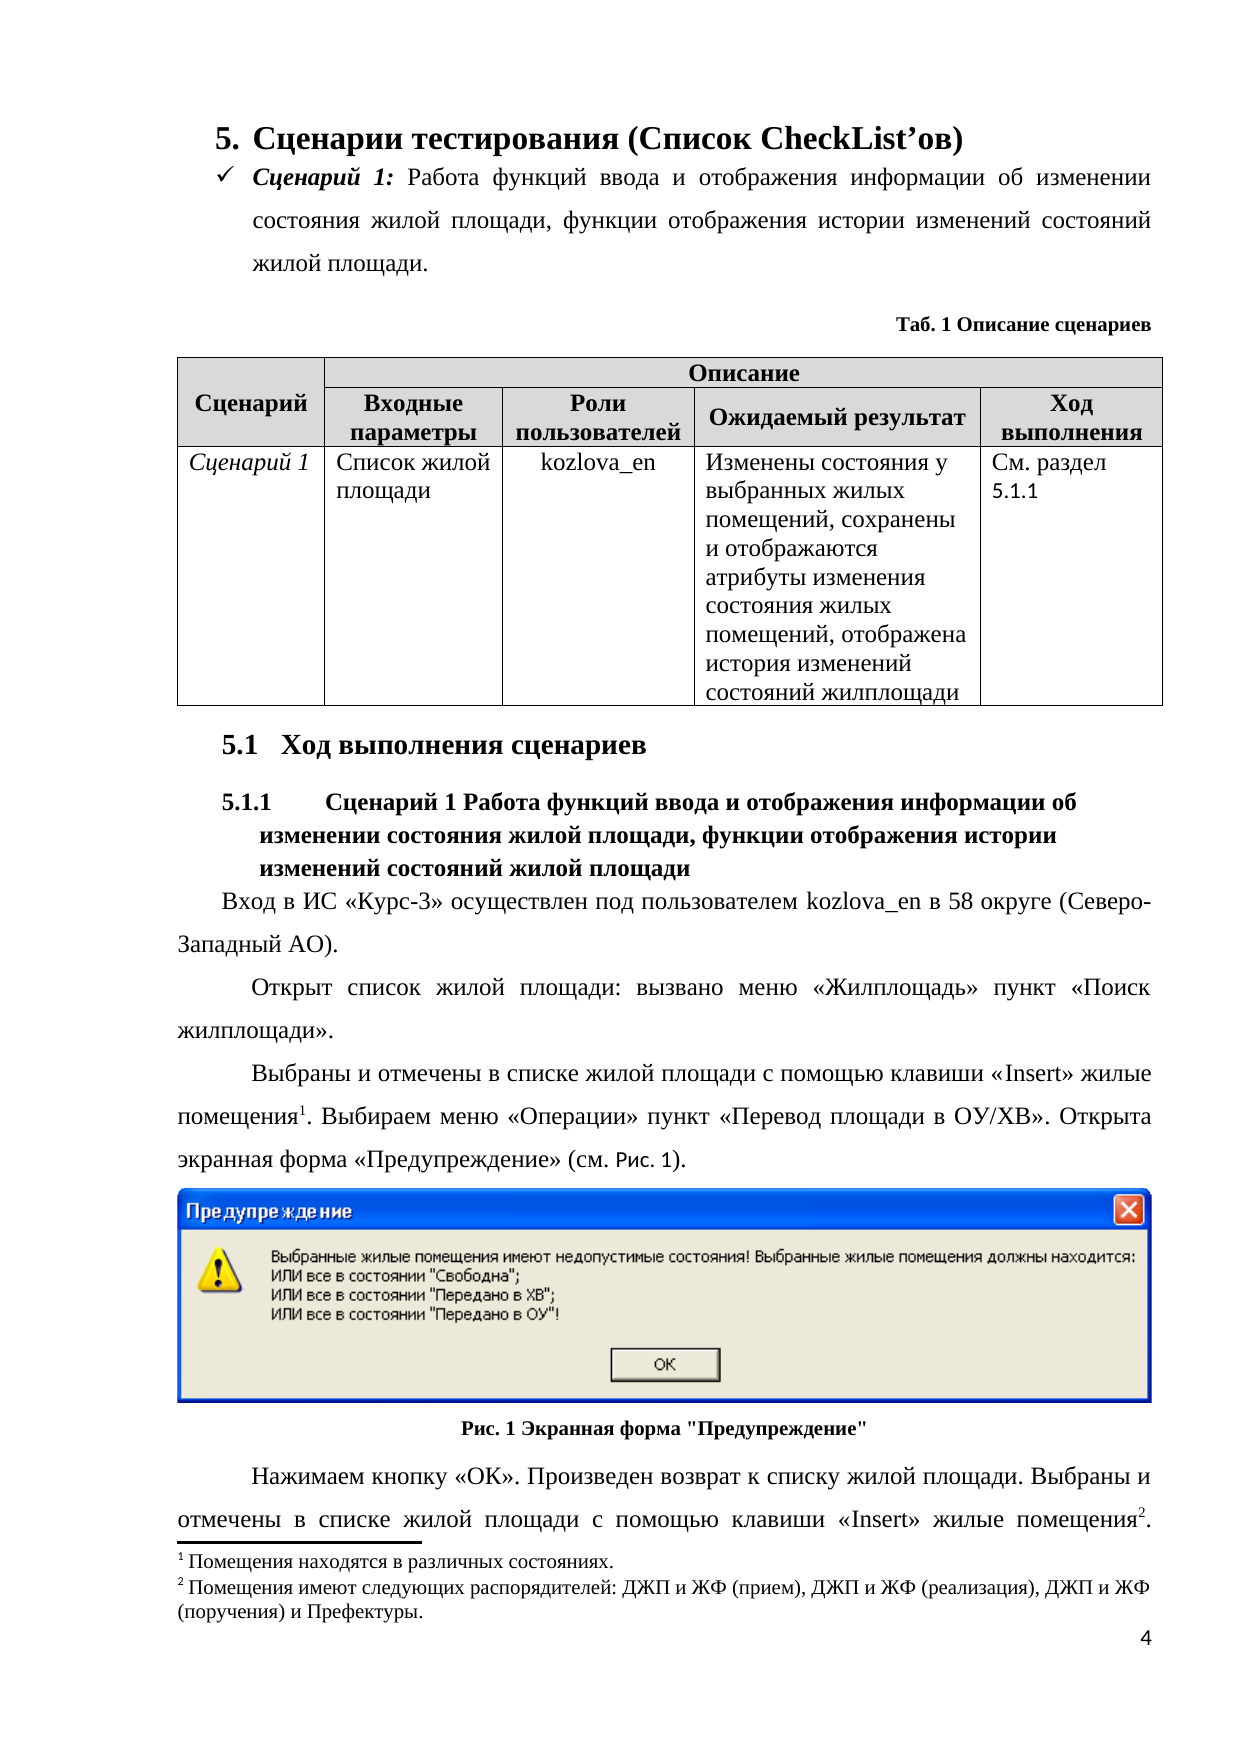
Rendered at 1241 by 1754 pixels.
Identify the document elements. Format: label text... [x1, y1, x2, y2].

text Таб. 1 Описание сценариев [177, 312, 1152, 336]
text Открыт список жилой площади: вызвано меню «Жилплощадь» пункт «Поиск жилплощади». [177, 972, 1152, 1044]
table_cell Сценарий 1 [178, 447, 324, 705]
table_cell Входные параметры [325, 388, 502, 446]
subtitle Сценарии тестирования (Список CheckList’ов) [215, 118, 1152, 156]
list Сценарий 1: Работа функций ввода и отображения информации об изменении состояния жилой площади, функции отображения истории изменений состояний жилой площади. [215, 162, 1152, 277]
subtitle Сценарий 1 Работа функций ввода и отображения информации об изменении состояния жилой площади, функции отображения истории изменений состояний жилой площади [222, 787, 1152, 881]
subtitle Ход выполнения сценариев [222, 727, 1152, 761]
table_cell Изменены состояния у выбранных жилых помещений, сохранены и отображаются атрибуты изменения состояния жилых помещений, отображена история изменений состояний жилплощади [695, 447, 980, 705]
table_cell kozlova_en [503, 447, 694, 705]
table_cell Ожидаемый результат [695, 388, 980, 446]
table_cell См. раздел 5.1.1 [981, 447, 1162, 705]
table_cell Ход выполнения [981, 388, 1162, 446]
text Рис. 1 Экранная форма "Предупреждение" [177, 1416, 1152, 1440]
table_header Описание [325, 358, 1162, 387]
table_cell Роли пользователей [503, 388, 694, 446]
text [177, 1461, 1152, 1533]
table_header Сценарий [178, 358, 324, 446]
picture [177, 1188, 1152, 1403]
table_cell Список жилой площади [325, 447, 502, 705]
text Выбраны и отмечены в списке жилой площади с помощью клавиши «Insert» жилые помещения. Выбираем меню «Операции» пункт «Перевод площади в ОУ/ХВ». Открыта экранная форма «Предупреждение» (см. Рис. 1). [177, 1058, 1152, 1173]
text Вход в ИС «Курс-3» осуществлен под пользователем kozlova_en в 58 округе (Северо-Западный АО). [177, 886, 1152, 958]
